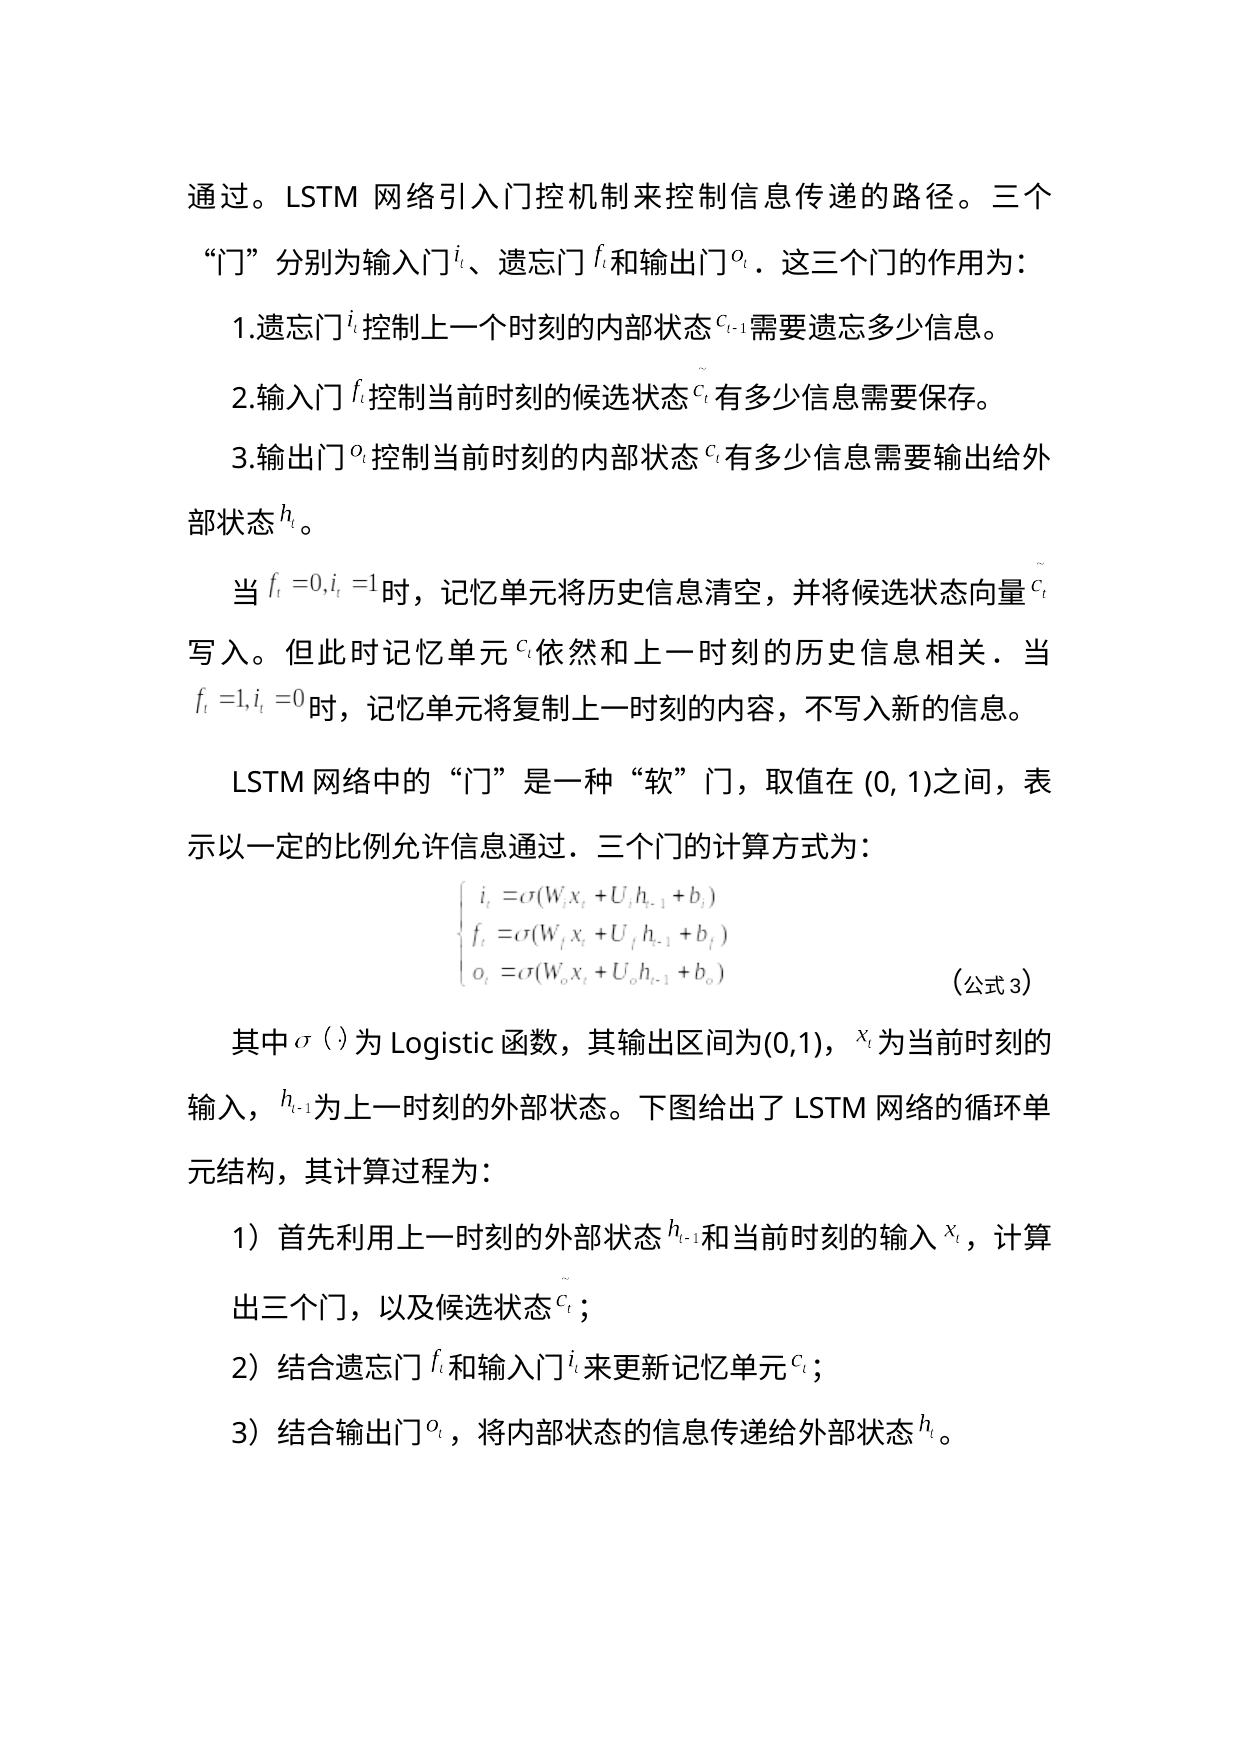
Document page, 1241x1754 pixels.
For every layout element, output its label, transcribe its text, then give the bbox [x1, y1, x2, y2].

list 结合遗忘门和输入门来更新记忆单元； [231, 1332, 1053, 1397]
text 其中为Logistic函数，其输出区间为(0,1)，为当前时刻的输入，为上一时刻的外部状态。下图给出了 LSTM 网络的循环单元结构，其计算过程为： [187, 1007, 1053, 1202]
list 结合输出门，将内部状态的信息传递给外部状态。 [231, 1397, 1053, 1462]
text 2.输入门控制当前时刻的候选状态有多少信息需要保存。 [187, 357, 1053, 422]
list 首先利用上一时刻的外部状态和当前时刻的输入，计算出三个门，以及候选状态； [231, 1202, 1053, 1332]
text （公式 3） [406, 877, 1053, 1007]
text 3.输出门控制当前时刻的内部状态有多少信息需要输出给外部状态。 [187, 422, 1053, 552]
text LSTM网络中的“门”是一种“软”门，取值在 (0, 1)之间，表示以一定的比例允许信息通过．三个门的计算方式为： [187, 747, 1053, 877]
text 1.遗忘门控制上一个时刻的内部状态需要遗忘多少信息。 [187, 292, 1053, 357]
text 当时，记忆单元将历史信息清空，并将候选状态向量写入。但此时记忆单元依然和上一时刻的历史信息相关．当时，记忆单元将复制上一时刻的内容，不写入新的信息。 [187, 552, 1053, 747]
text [187, 162, 1053, 292]
